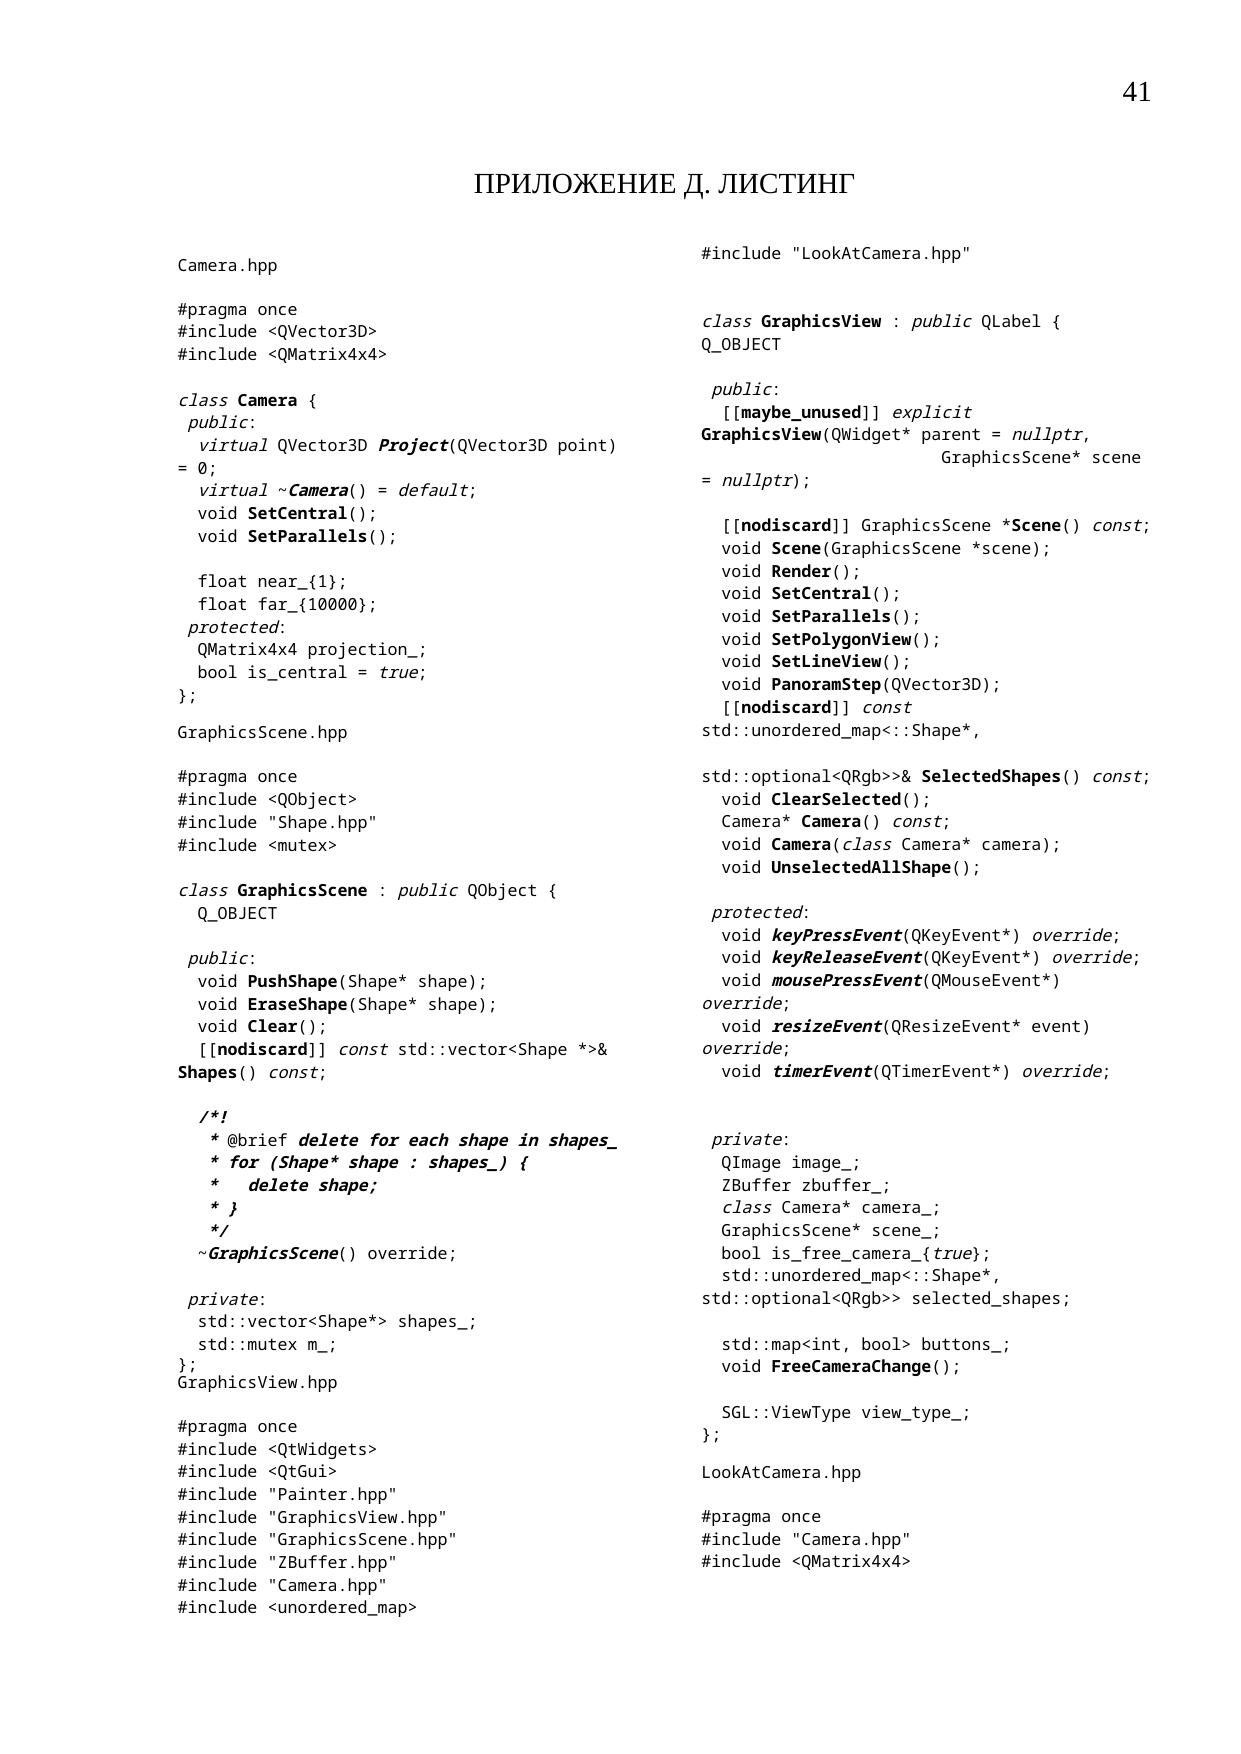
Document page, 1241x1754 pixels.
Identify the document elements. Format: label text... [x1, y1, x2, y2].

text std::map<int, bool> buttons_; [701, 1332, 1152, 1355]
text std::unordered_map<::Shape*, std::optional<QRgb>> selected_shapes; [701, 1264, 1152, 1309]
text void Render(); [701, 559, 1152, 582]
text float near_{1}; [177, 570, 627, 593]
text * delete shape; [177, 1174, 627, 1197]
text #pragma once [701, 1505, 1152, 1527]
text void resizeEvent(QResizeEvent* event) override; [701, 1014, 1152, 1060]
text protected: [701, 901, 1152, 923]
text SGL::ViewType view_type_; [701, 1400, 1152, 1423]
text bool is_central = true; [177, 661, 627, 683]
text }; [177, 1356, 627, 1374]
text class GraphicsView : public QLabel { [701, 309, 1152, 332]
text class GraphicsScene : public QObject { [177, 879, 627, 901]
text void SetParallels(); [177, 524, 627, 547]
text [[nodiscard]] const std::vector<Shape *>& Shapes() const; [177, 1038, 627, 1083]
text float far_{10000}; [177, 593, 627, 615]
text #include <QtWidgets> [177, 1437, 627, 1460]
text * @brief delete for each shape in shapes_ [177, 1128, 627, 1151]
subtitle Приложение Д. Листинг [177, 166, 1152, 199]
text #include <mutex> [177, 833, 627, 856]
text #include "Shape.hpp" [177, 811, 627, 833]
text Camera* Camera() const; [701, 810, 1152, 833]
text public: [701, 377, 1152, 400]
text #include <QObject> [177, 788, 627, 811]
text void ClearSelected(); [701, 787, 1152, 810]
text #include "ZBuffer.hpp" [177, 1551, 627, 1573]
text void PushShape(Shape* shape); [177, 969, 627, 992]
text #include "GraphicsScene.hpp" [177, 1528, 627, 1551]
text #include "Camera.hpp" [177, 1573, 627, 1596]
text * for (Shape* shape : shapes_) { [177, 1151, 627, 1174]
text void mousePressEvent(QMouseEvent*) override; [701, 969, 1152, 1014]
text void SetCentral(); [177, 502, 627, 524]
text std::vector<Shape*> shapes_; [177, 1310, 627, 1333]
text #include <QMatrix4x4> [177, 343, 627, 366]
text void SetLineView(); [701, 650, 1152, 673]
text #pragma once [177, 297, 627, 320]
text #pragma once [177, 1414, 627, 1437]
text protected: [177, 615, 627, 638]
text Q_OBJECT [701, 332, 1152, 355]
text GraphicsScene* scene = nullptr); [701, 446, 1152, 491]
text void Scene(GraphicsScene *scene); [701, 536, 1152, 559]
text #include "Painter.hpp" [177, 1483, 627, 1505]
text [[nodiscard]] GraphicsScene *Scene() const; [701, 514, 1152, 536]
text }; [177, 683, 627, 706]
text void timerEvent(QTimerEvent*) override; [701, 1060, 1152, 1082]
text void Camera(class Camera* camera); [701, 833, 1152, 855]
text */ [177, 1219, 627, 1242]
text #include <QMatrix4x4> [701, 1550, 1152, 1573]
text #include "GraphicsView.hpp" [177, 1505, 627, 1528]
text QImage image_; [701, 1151, 1152, 1173]
text void keyReleaseEvent(QKeyEvent*) override; [701, 946, 1152, 969]
text private: [177, 1287, 627, 1310]
text public: [177, 411, 627, 434]
text #include "LookAtCamera.hpp" [701, 241, 1152, 264]
text virtual ~Camera() = default; [177, 479, 627, 502]
text [[maybe_unused]] explicit GraphicsView(QWidget* parent = nullptr, [701, 400, 1152, 446]
text std::mutex m_; [177, 1333, 627, 1356]
text GraphicsView.hpp [177, 1374, 627, 1392]
text void SetCentral(); [701, 582, 1152, 604]
text #include <unordered_map> [177, 1596, 627, 1619]
text ~GraphicsScene() override; [177, 1242, 627, 1265]
text GraphicsScene.hpp [177, 724, 627, 742]
text Camera.hpp [177, 257, 627, 275]
text #include <QVector3D> [177, 320, 627, 343]
text void PanoramStep(QVector3D); [701, 673, 1152, 695]
text #pragma once [177, 765, 627, 788]
text GraphicsScene* scene_; [701, 1219, 1152, 1241]
text /*! [177, 1106, 627, 1128]
text void keyPressEvent(QKeyEvent*) override; [701, 923, 1152, 946]
text [[nodiscard]] const std::unordered_map<::Shape*, [701, 695, 1152, 741]
text std::optional<QRgb>>& SelectedShapes() const; [701, 741, 1152, 787]
text QMatrix4x4 projection_; [177, 638, 627, 661]
text void FreeCameraChange(); [701, 1355, 1152, 1378]
text LookAtCamera.hpp [701, 1464, 1152, 1482]
text void Clear(); [177, 1015, 627, 1038]
text class Camera* camera_; [701, 1196, 1152, 1219]
text private: [701, 1128, 1152, 1151]
text }; [701, 1423, 1152, 1446]
text Q_OBJECT [177, 901, 627, 924]
text public: [177, 947, 627, 969]
text void EraseShape(Shape* shape); [177, 992, 627, 1015]
text class Camera { [177, 388, 627, 411]
text virtual QVector3D Project(QVector3D point) = 0; [177, 434, 627, 479]
text #include <QtGui> [177, 1460, 627, 1483]
text * } [177, 1197, 627, 1219]
text #include "Camera.hpp" [701, 1527, 1152, 1550]
text bool is_free_camera_{true}; [701, 1241, 1152, 1264]
text void UnselectedAllShape(); [701, 855, 1152, 878]
text void SetParallels(); [701, 604, 1152, 627]
text void SetPolygonView(); [701, 627, 1152, 650]
text ZBuffer zbuffer_; [701, 1173, 1152, 1196]
